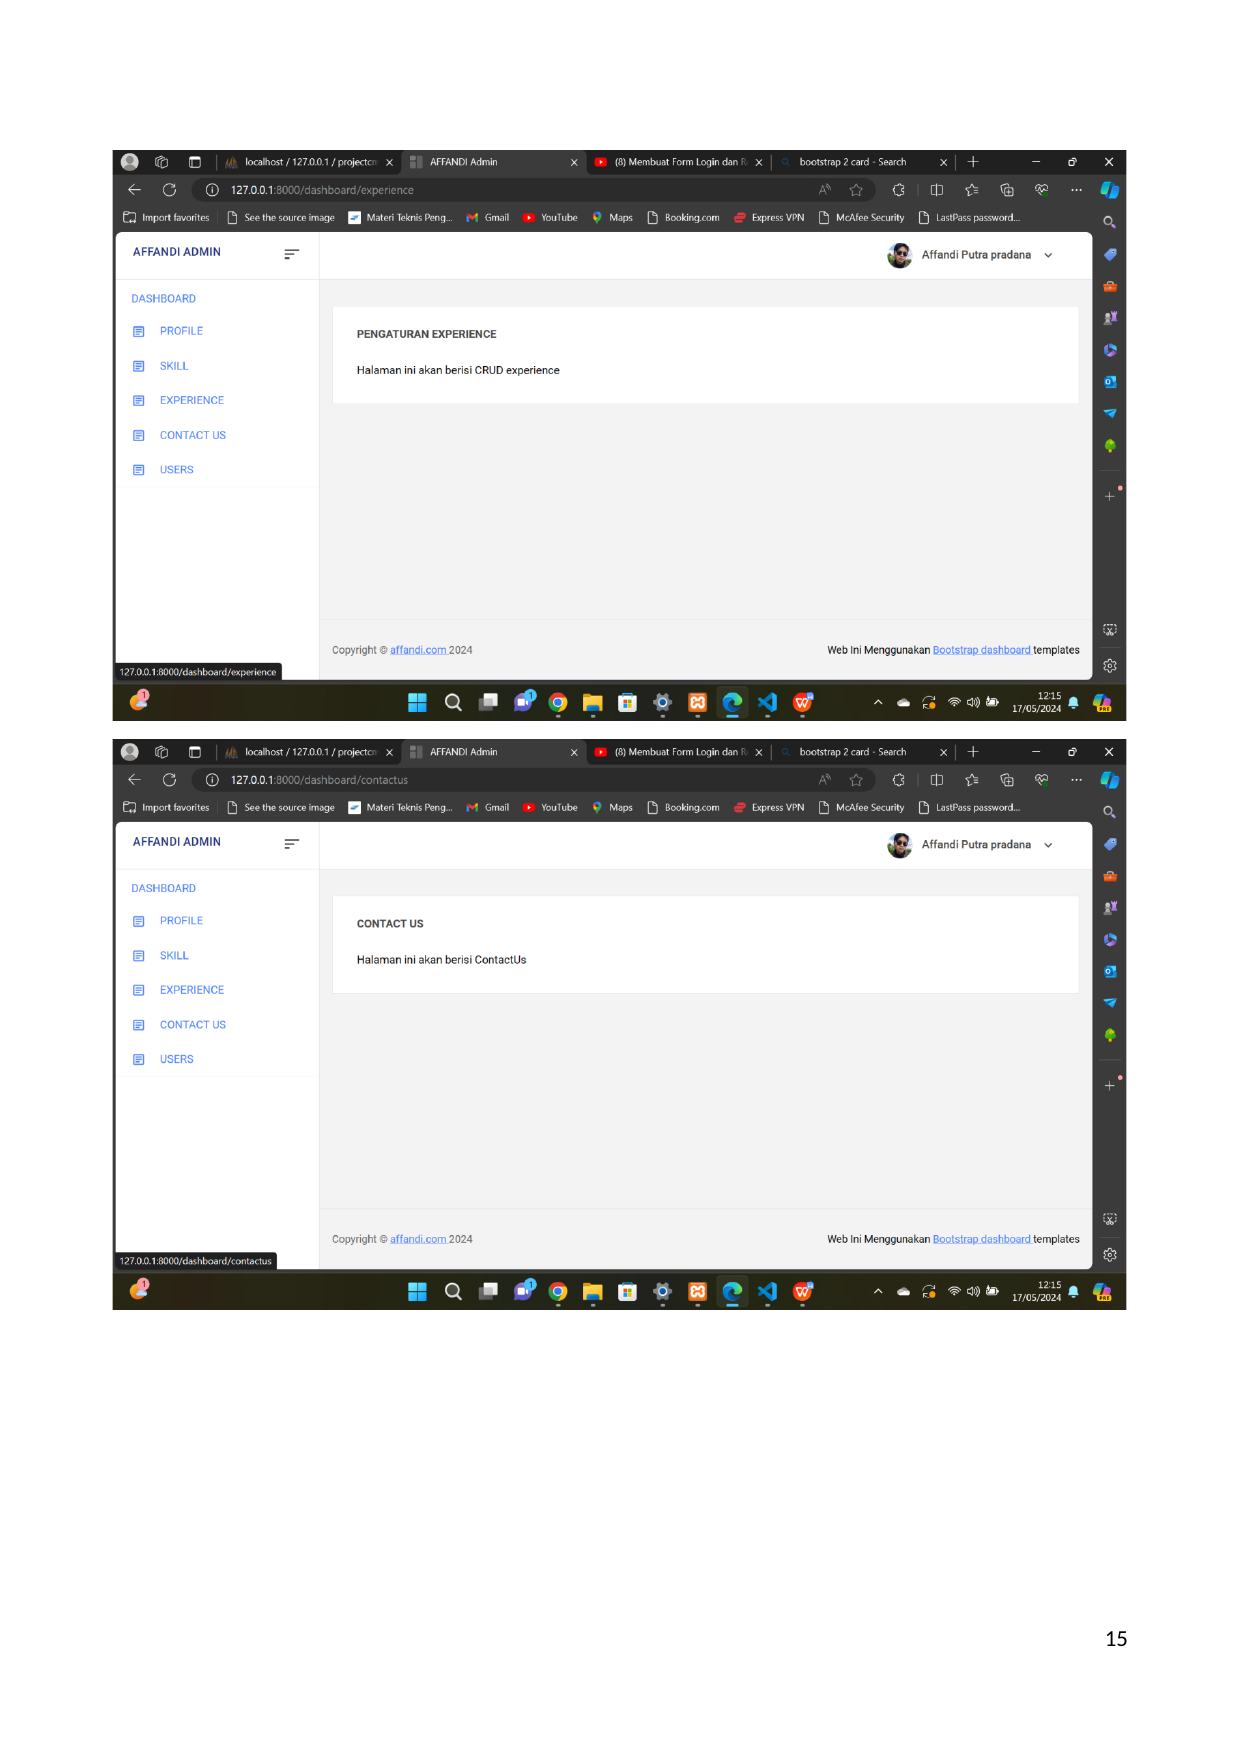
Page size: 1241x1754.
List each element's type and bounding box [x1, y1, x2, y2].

picture [112, 739, 1127, 1310]
picture [112, 150, 1127, 721]
